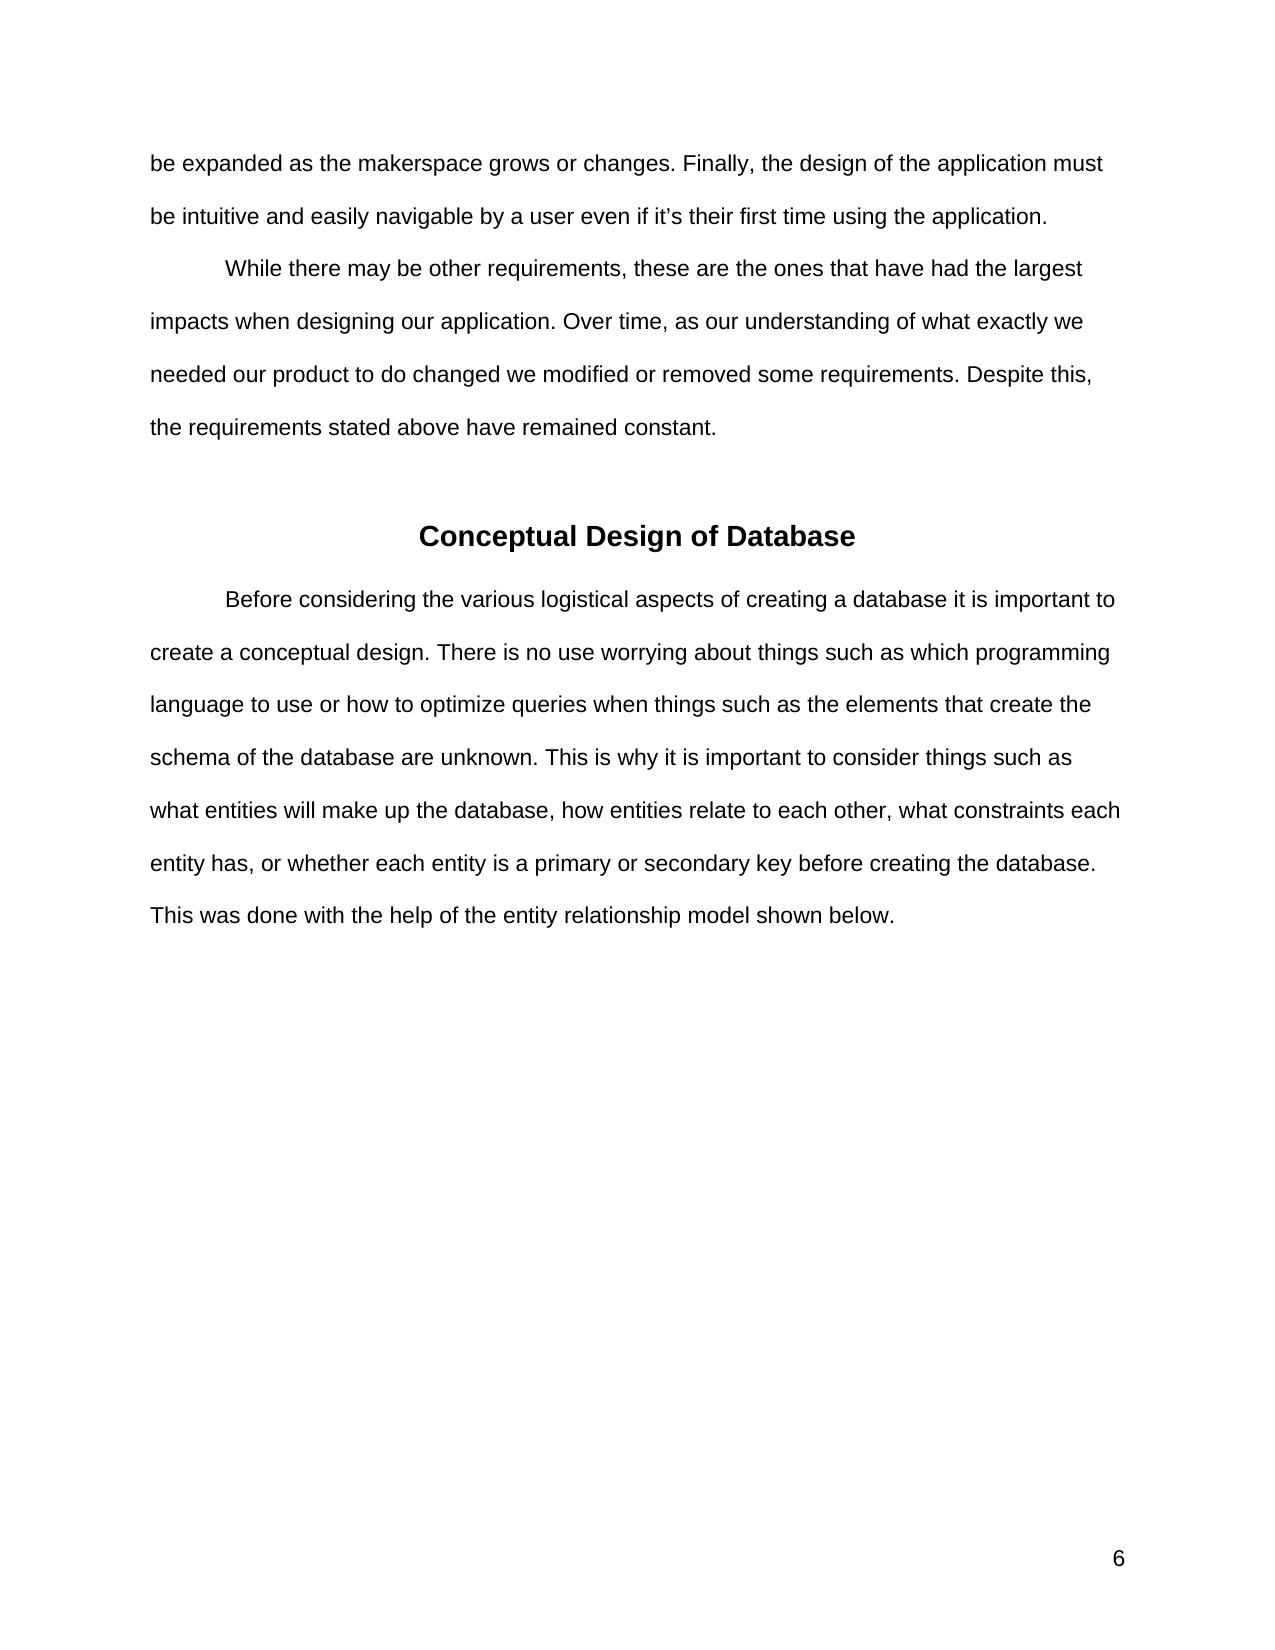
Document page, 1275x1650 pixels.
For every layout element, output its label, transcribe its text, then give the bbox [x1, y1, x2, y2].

text Conceptual Design of Database [150, 519, 1125, 552]
text Before considering the various logistical aspects of creating a database it is important to create a conceptual design. There is no use worrying about things such as which programming language to use or how to optimize queries when things such as the elements that create the schema of the database are unknown. This is why it is important to consider things such as what entities will make up the database, how entities relate to each other, what constraints each entity has, or whether each entity is a primary or secondary key before creating the database. This was done with the help of the entity relationship model shown below. [150, 586, 1125, 929]
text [150, 150, 1125, 229]
text While there may be other requirements, these are the ones that have had the largest impacts when designing our application. Over time, as our understanding of what exactly we needed our product to do changed we modified or removed some requirements. Despite this, the requirements stated above have remained constant. [150, 255, 1125, 440]
